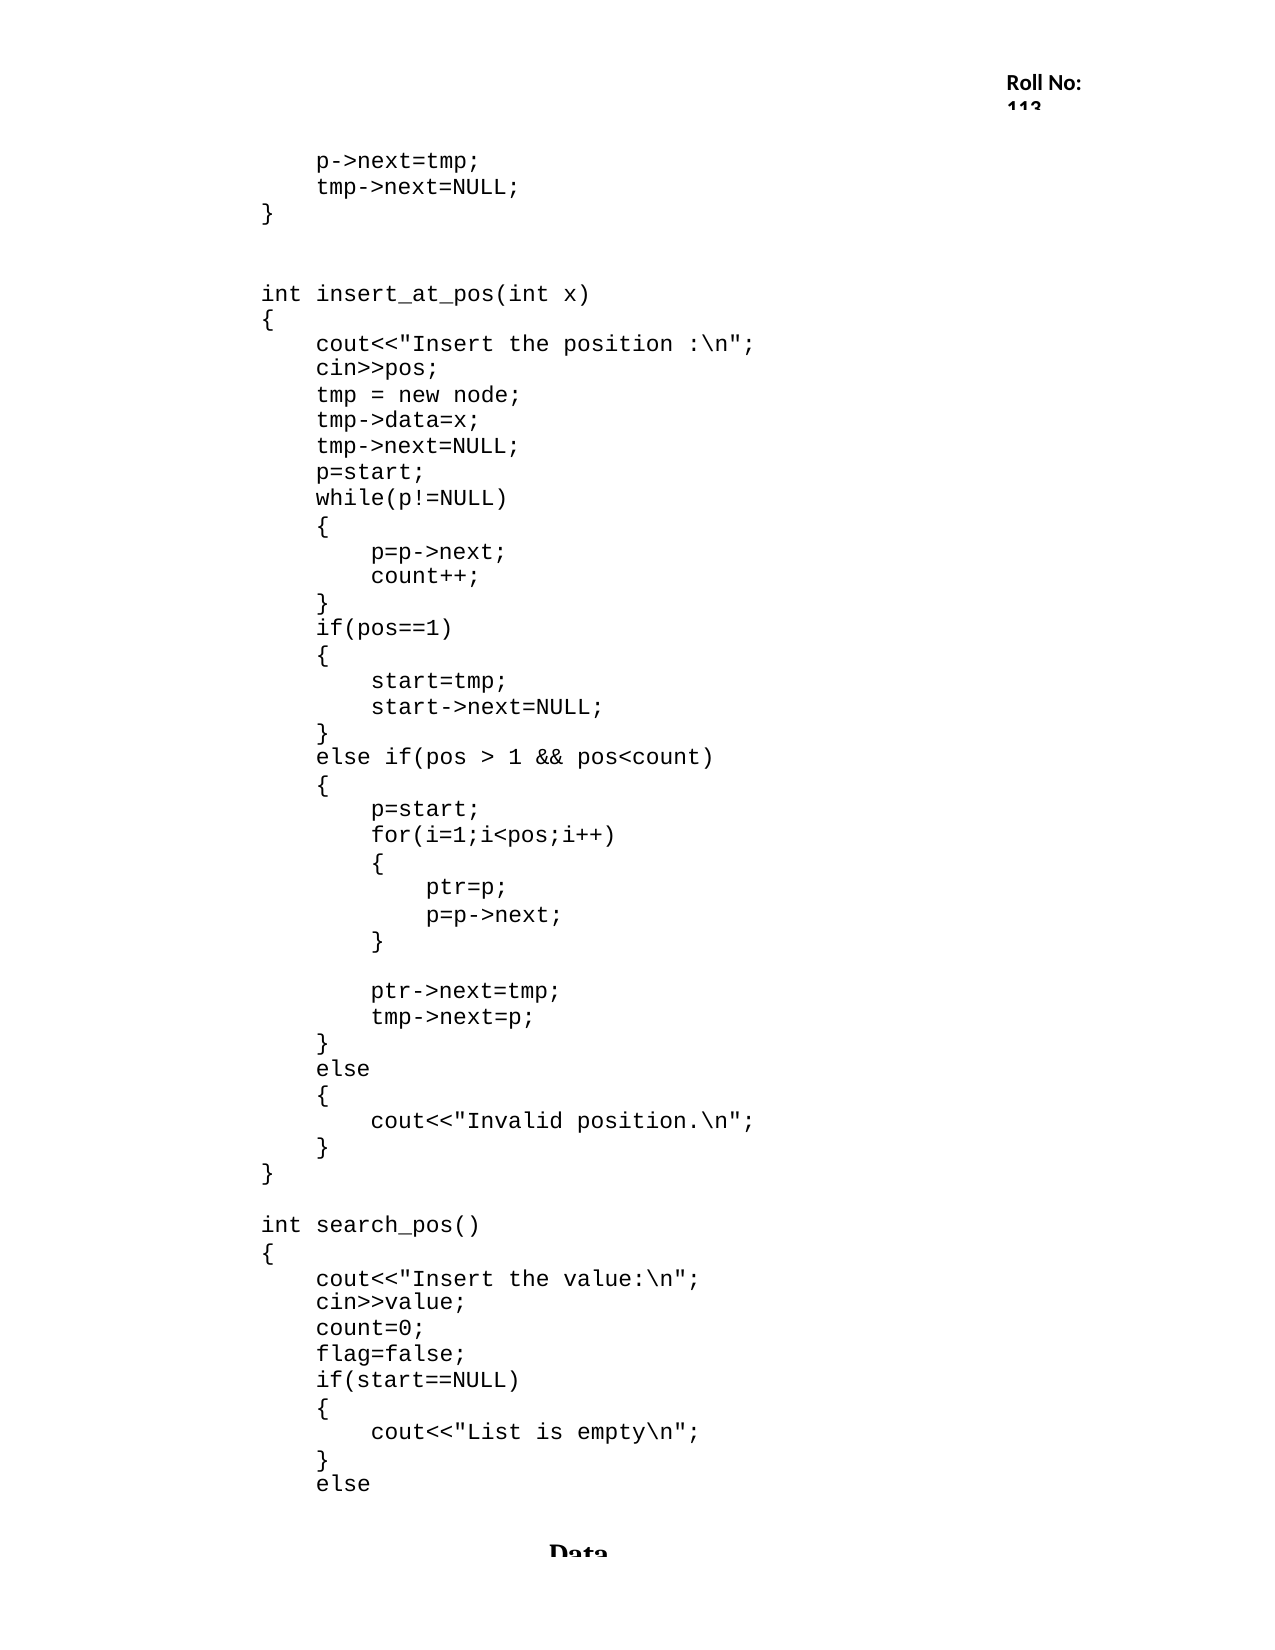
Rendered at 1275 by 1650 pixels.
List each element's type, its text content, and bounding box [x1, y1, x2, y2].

text { [371, 851, 1169, 876]
text { [316, 1396, 1169, 1421]
text cout<<"Insert the position :\n"; cin>>pos; [316, 332, 758, 382]
text p=p->next; [426, 902, 1169, 928]
text if(pos==1) [316, 616, 1169, 642]
text { [316, 514, 1169, 539]
text } [371, 928, 1169, 954]
text { [261, 307, 1169, 331]
text p->next=tmp; tmp->next=NULL; [316, 150, 521, 202]
text int search_pos() [261, 1213, 1169, 1239]
text } [261, 202, 1169, 228]
text else [316, 1057, 370, 1083]
text { [316, 1083, 370, 1109]
text cout<<"Invalid position.\n"; [372, 1109, 1169, 1135]
text p=start; for(i=1;i<pos;i++) [371, 798, 618, 850]
text } [316, 1135, 370, 1161]
text } [164, 1161, 370, 1187]
text start=tmp; [371, 668, 1169, 694]
text { [316, 773, 1169, 798]
text ptr->next=tmp; tmp->next=p; [372, 979, 562, 1031]
text ptr=p; [426, 876, 1169, 902]
text { [316, 643, 1169, 668]
text cout<<"List is empty\n"; [371, 1421, 1169, 1446]
text count=0; flag=false; if(start==NULL) [316, 1317, 522, 1394]
text } [316, 1031, 370, 1057]
text start->next=NULL; [371, 694, 1169, 719]
text } [316, 721, 1169, 746]
text else [316, 1473, 1169, 1498]
text } [316, 1447, 1169, 1472]
text tmp = new node; tmp->data=x; tmp->next=NULL; p=start; while(p!=NULL) [316, 383, 522, 513]
text cout<<"Insert the value:\n"; cin>>value; [316, 1266, 703, 1317]
text { [261, 1240, 1169, 1265]
text int insert_at_pos(int x) [261, 281, 1169, 307]
text p=p->next; count++; [371, 539, 509, 590]
text } [316, 591, 1169, 616]
text else if(pos > 1 && pos<count) [316, 746, 1169, 771]
